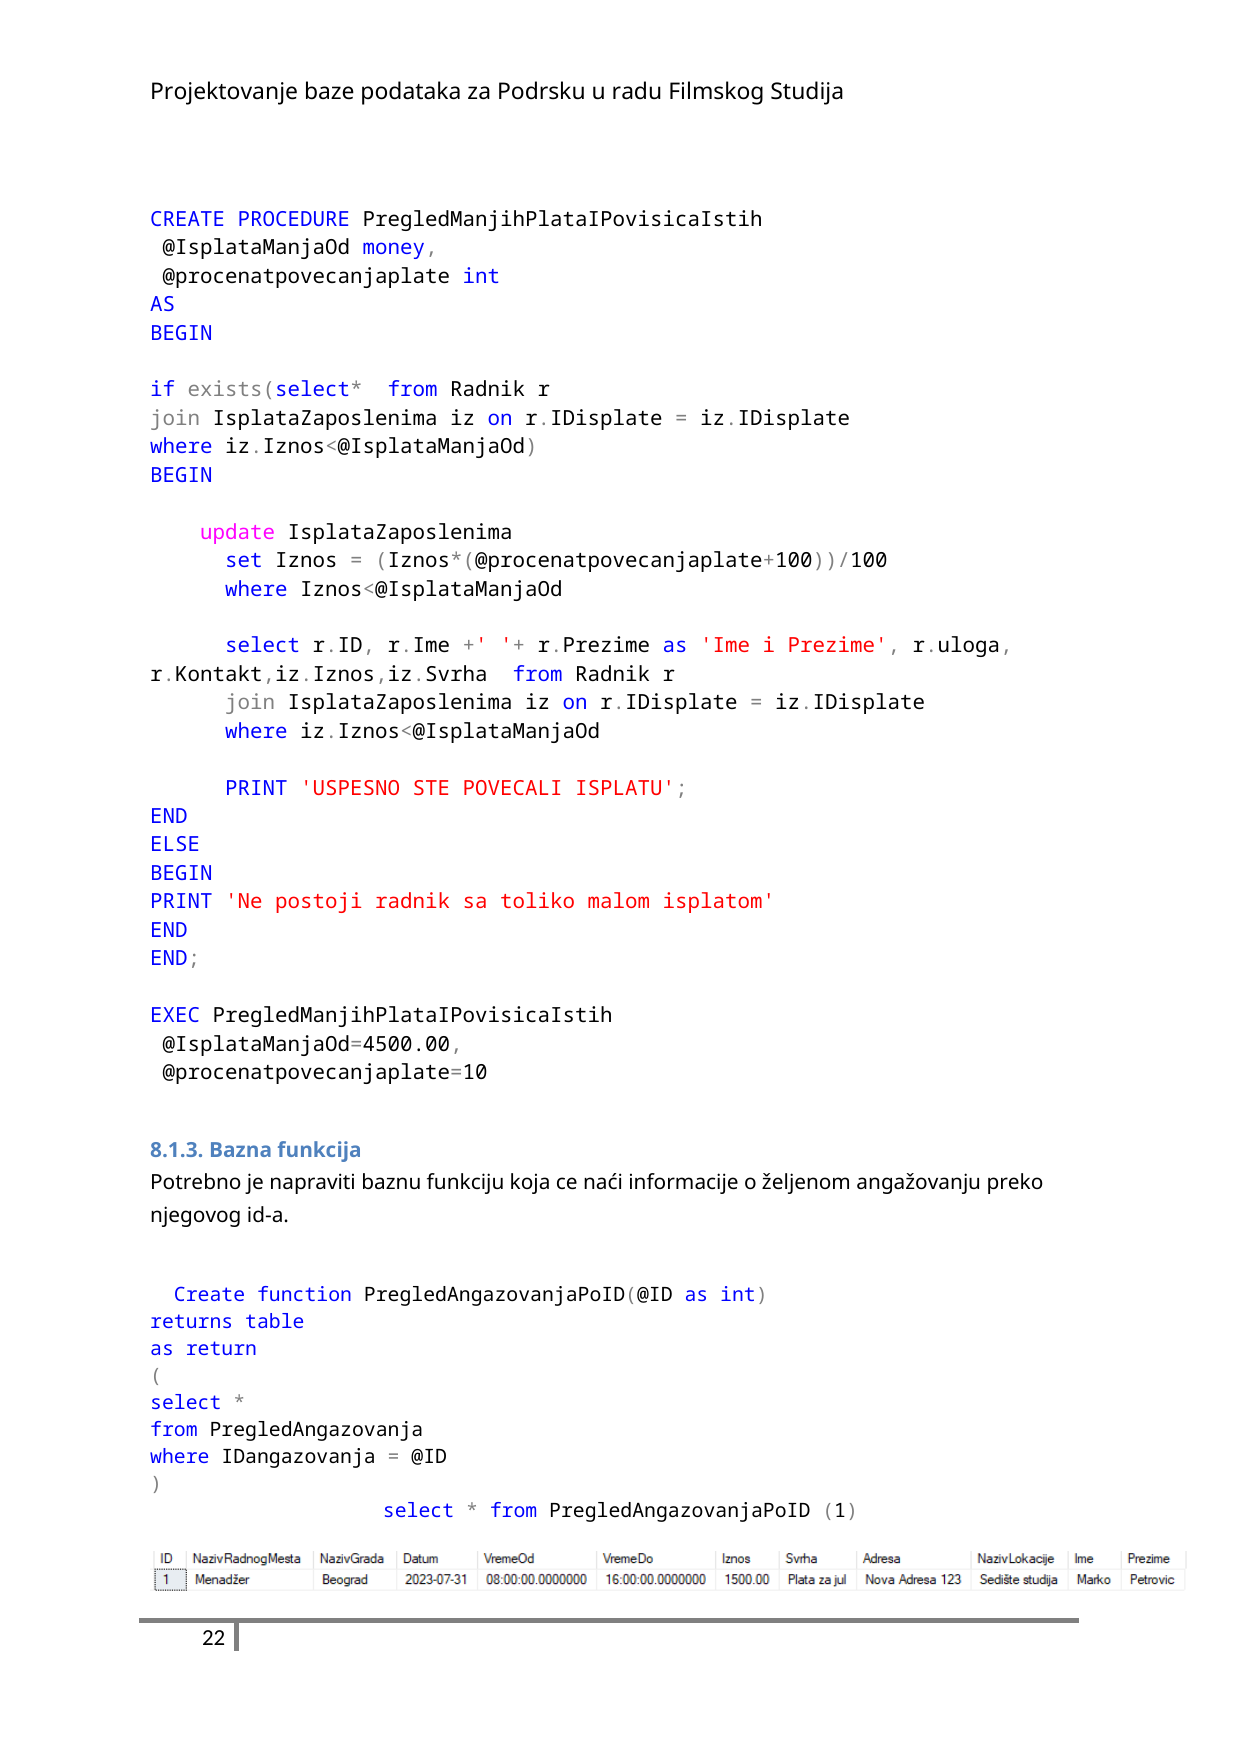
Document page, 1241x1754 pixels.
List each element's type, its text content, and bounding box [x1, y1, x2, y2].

text select * from PregledAngazovanjaPoID (1) [150, 1496, 1090, 1523]
text where iz.Iznos<@IsplataManjaOd [150, 716, 1090, 744]
text set Iznos = (Iznos*(@procenatpovecanjaplate+100))/100 [150, 545, 1090, 574]
text where Iznos<@IsplataManjaOd [150, 574, 1090, 602]
text END [150, 801, 1090, 829]
text @procenatpovecanjaplate=10 [150, 1057, 1090, 1086]
text select * [150, 1388, 1090, 1415]
text ELSE [150, 829, 1090, 858]
text AS [150, 289, 1090, 318]
picture [150, 1551, 1189, 1593]
text @IsplataManjaOd money, [150, 232, 1090, 261]
text END [150, 915, 1090, 943]
text join IsplataZaposlenima iz on r.IDisplate = iz.IDisplate [150, 403, 1090, 431]
subtitle 8.1.3. Bazna funkcija [150, 1135, 1090, 1163]
text Create function PregledAngazovanjaPoID(@ID as int) [150, 1280, 1090, 1307]
text where IDangazovanja = @ID [150, 1442, 1090, 1469]
text BEGIN [150, 318, 1090, 346]
text PRINT 'USPESNO STE POVECALI ISPLATU'; [150, 773, 1090, 801]
text Potrebno je napraviti baznu funkciju koja ce naći informacije o željenom angažovanju preko njegovog id-a. [150, 1167, 1090, 1228]
text PRINT 'Ne postoji radnik sa toliko malom isplatom' [150, 886, 1090, 915]
text if exists(select* from Radnik r [150, 374, 1090, 403]
text END; [150, 943, 1090, 972]
text join IsplataZaposlenima iz on r.IDisplate = iz.IDisplate [150, 687, 1090, 716]
text CREATE PROCEDURE PregledManjihPlataIPovisicaIstih [150, 204, 1090, 232]
text where iz.Iznos<@IsplataManjaOd) [150, 431, 1090, 460]
text select r.ID, r.Ime +' '+ r.Prezime as 'Ime i Prezime', r.uloga, r.Kontakt,iz.Iznos,iz.Svrha from Radnik r [150, 631, 1090, 687]
text @procenatpovecanjaplate int [150, 261, 1090, 289]
text as return [150, 1334, 1090, 1361]
text ( [150, 1361, 1090, 1388]
text update IsplataZaposlenima [150, 517, 1090, 545]
text ) [150, 1469, 1090, 1496]
text from PregledAngazovanja [150, 1415, 1090, 1442]
text returns table [150, 1307, 1090, 1334]
text BEGIN [150, 858, 1090, 886]
text BEGIN [150, 460, 1090, 488]
text EXEC PregledManjihPlataIPovisicaIstih [150, 1000, 1090, 1029]
text @IsplataManjaOd=4500.00, [150, 1029, 1090, 1057]
